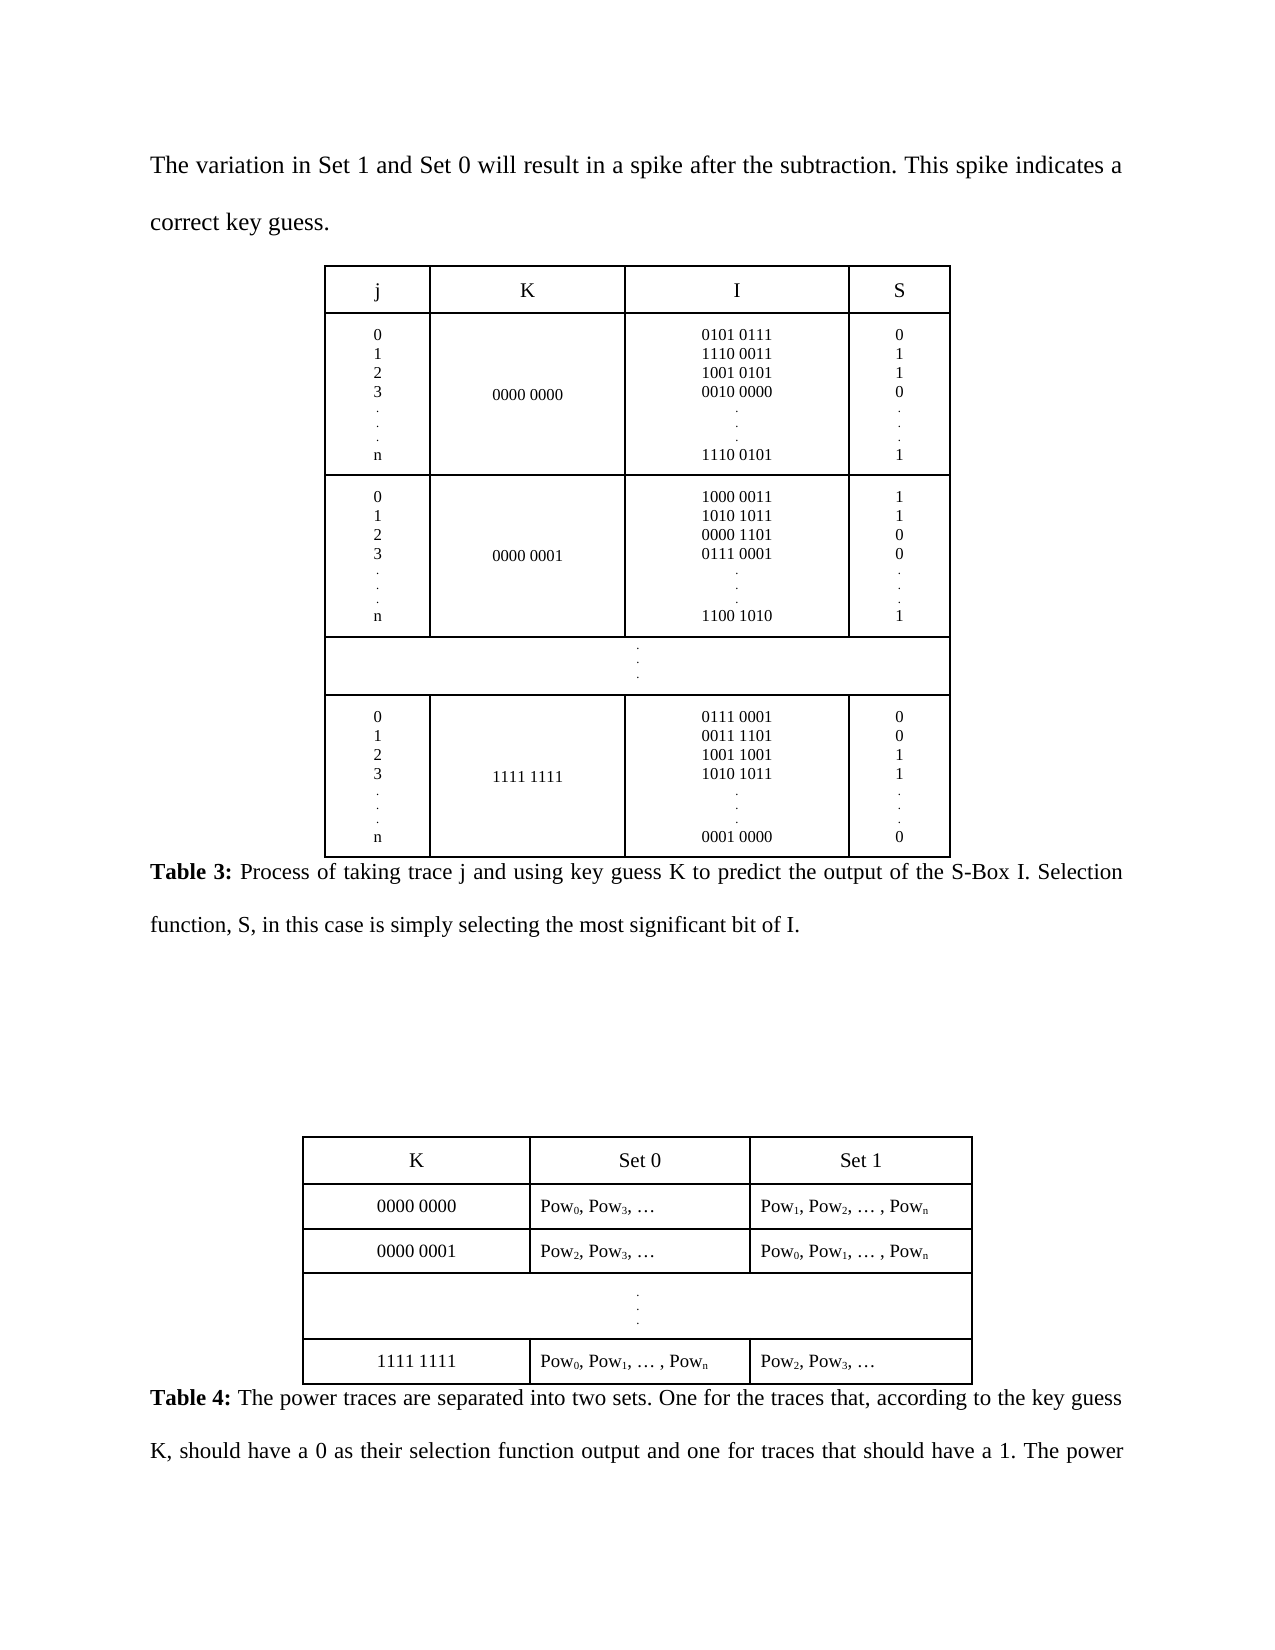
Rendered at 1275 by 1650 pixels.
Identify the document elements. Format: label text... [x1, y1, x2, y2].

text Table 3: Process of taking trace j and using key guess K to predict the output of the S-Box I. Selection function, S, in this case is simply selecting the most significant bit of I. [150, 858, 1125, 937]
table_cell Pow0, Pow1, … , Pown [531, 1340, 749, 1382]
table_header K [304, 1138, 529, 1183]
table_cell Pow2, Pow3, … [751, 1340, 971, 1382]
table_header K [431, 267, 624, 312]
table_header Set 0 [531, 1138, 749, 1183]
table_cell . . . [304, 1274, 971, 1338]
table_cell . . . [326, 638, 949, 694]
table_cell 0 0 1 1 . . . 0 [850, 696, 949, 856]
table_cell 0000 0000 [304, 1185, 529, 1227]
table_cell Pow2, Pow3, … [531, 1230, 749, 1272]
table_cell 1111 1111 [304, 1340, 529, 1382]
table_header Set 1 [751, 1138, 971, 1183]
table_cell Pow0, Pow3, … [531, 1185, 749, 1227]
table_cell 1 1 0 0 . . . 1 [850, 476, 949, 636]
table_cell 1111 1111 [431, 696, 624, 856]
table_cell 0000 0000 [431, 314, 624, 474]
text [150, 1384, 1125, 1463]
table_cell 0000 0001 [304, 1230, 529, 1272]
table_cell 0101 0111 1110 0011 1001 0101 0010 0000 . . . 1110 0101 [626, 314, 848, 474]
table_cell 0 1 2 3 . . . n [326, 314, 429, 474]
table_cell 0 1 2 3 . . . n [326, 696, 429, 856]
table_cell 0111 0001 0011 1101 1001 1001 1010 1011 . . . 0001 0000 [626, 696, 848, 856]
table_cell Pow0, Pow1, … , Pown [751, 1230, 971, 1272]
table_header S [850, 267, 949, 312]
table_header I [626, 267, 848, 312]
table_cell 0 1 2 3 . . . n [326, 476, 429, 636]
table_cell 0 1 1 0 . . . 1 [850, 314, 949, 474]
table_header j [326, 267, 429, 312]
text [150, 150, 1125, 236]
table_cell Pow1, Pow2, … , Pown [751, 1185, 971, 1227]
table_cell 1000 0011 1010 1011 0000 1101 0111 0001 . . . 1100 1010 [626, 476, 848, 636]
table_cell 0000 0001 [431, 476, 624, 636]
